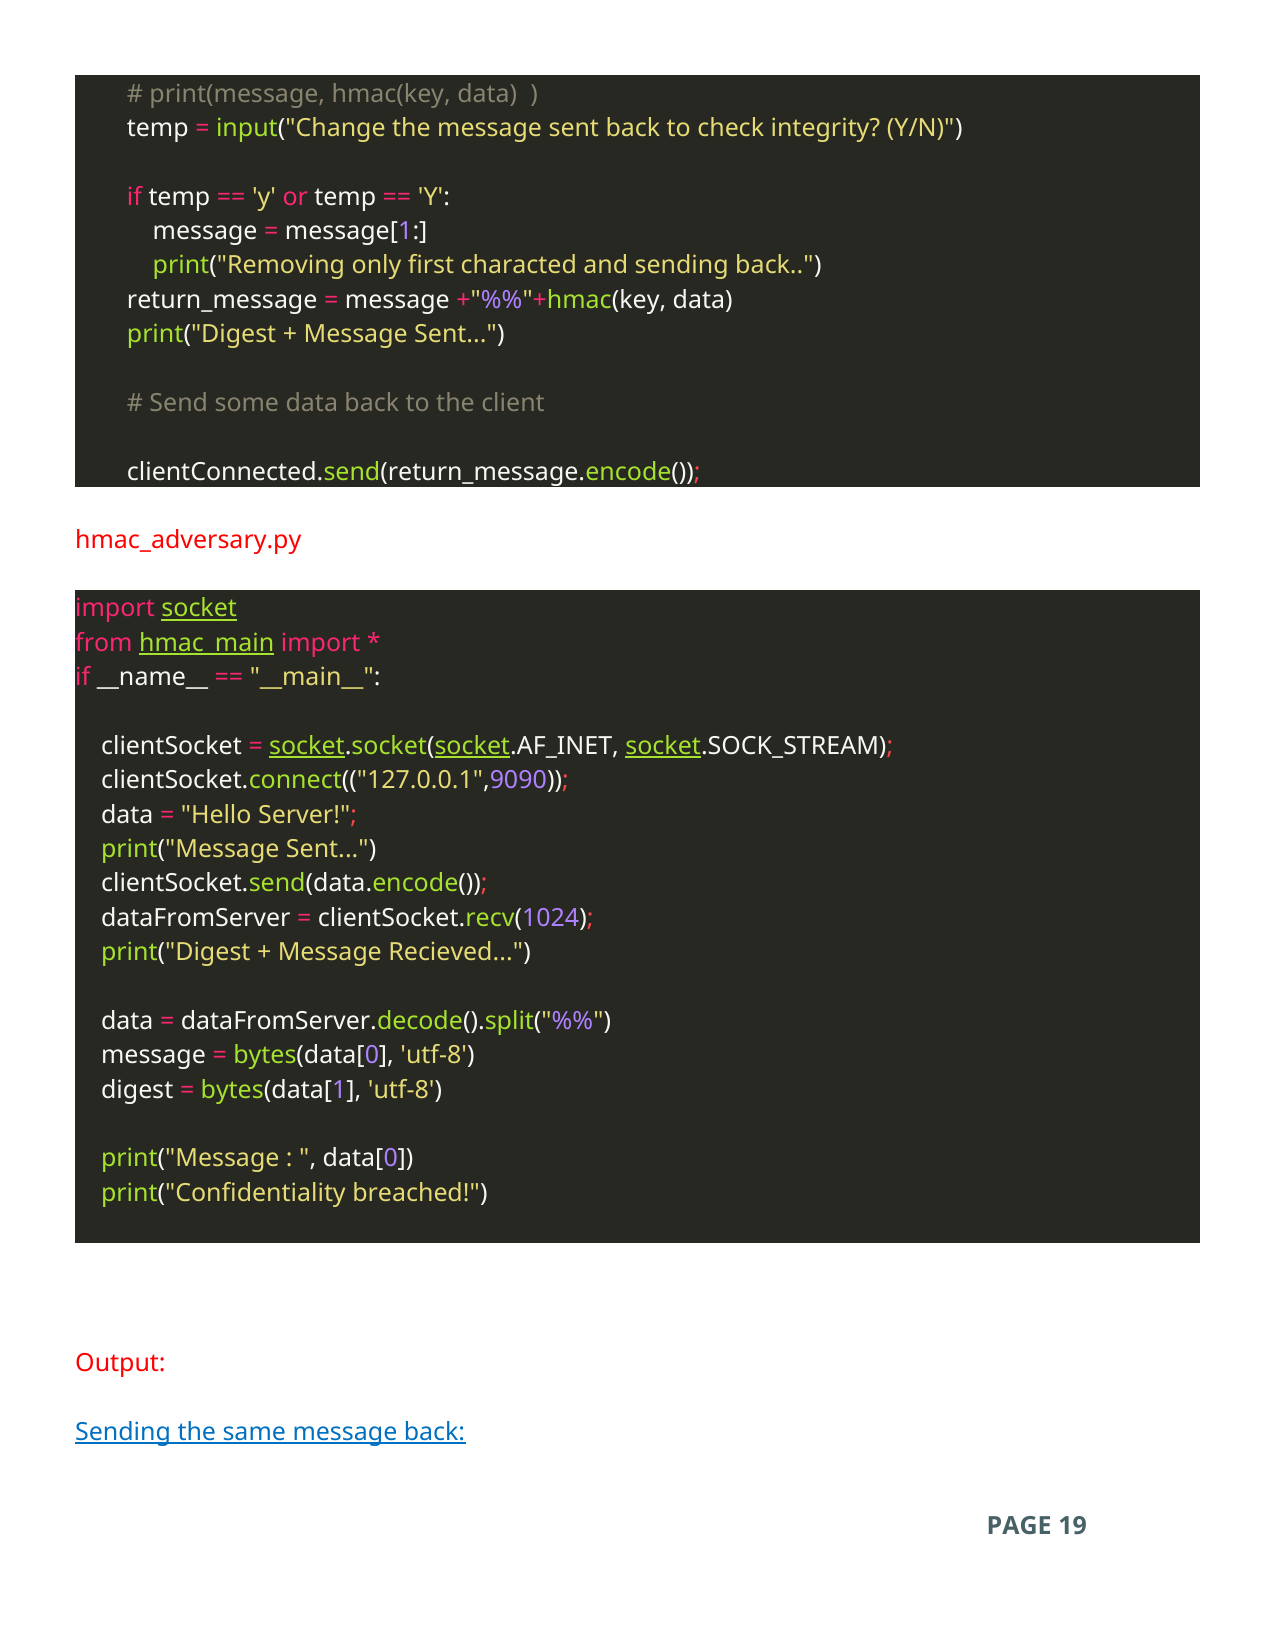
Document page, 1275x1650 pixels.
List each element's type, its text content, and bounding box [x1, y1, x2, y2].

text clientSocket.send(data.encode()); [75, 865, 1200, 899]
text from hmac_main import * [75, 624, 1200, 658]
text # print(message, hmac(key, data) ) [75, 75, 1200, 109]
text message = message[1:] [75, 212, 1200, 247]
text print("Removing only first characted and sending back..") [75, 247, 1200, 281]
text print("Digest + Message Sent...") [75, 316, 1200, 350]
text print("Confidentiality breached!") [75, 1174, 1200, 1208]
text Output: [75, 1345, 1200, 1379]
text clientSocket = socket.socket(socket.AF_INET, socket.SOCK_STREAM); [75, 727, 1200, 762]
text print("Digest + Message Recieved...") [75, 933, 1200, 968]
text if __name__ == "__main__": [75, 658, 1200, 693]
text clientConnected.send(return_message.encode()); [75, 453, 1200, 487]
text temp = input("Change the message sent back to check integrity? (Y/N)") [75, 109, 1200, 144]
text if temp == 'y' or temp == 'Y': [75, 178, 1200, 212]
text hmac_adversary.py [75, 522, 1200, 556]
text data = dataFromServer.decode().split("%%") [75, 1002, 1200, 1037]
text print("Message Sent...") [75, 830, 1200, 865]
text import socket [75, 590, 1200, 624]
text digest = bytes(data[1], 'utf-8') [75, 1071, 1200, 1105]
text return_message = message +"%%"+hmac(key, data) [75, 281, 1200, 316]
text data = "Hello Server!"; [75, 796, 1200, 830]
text dataFromServer = clientSocket.recv(1024); [75, 899, 1200, 933]
text # Send some data back to the client [75, 384, 1200, 419]
text message = bytes(data[0], 'utf-8') [75, 1037, 1200, 1071]
text clientSocket.connect(("127.0.0.1",9090)); [75, 762, 1200, 796]
text Sending the same message back: [75, 1413, 1200, 1447]
text print("Message : ", data[0]) [75, 1140, 1200, 1174]
